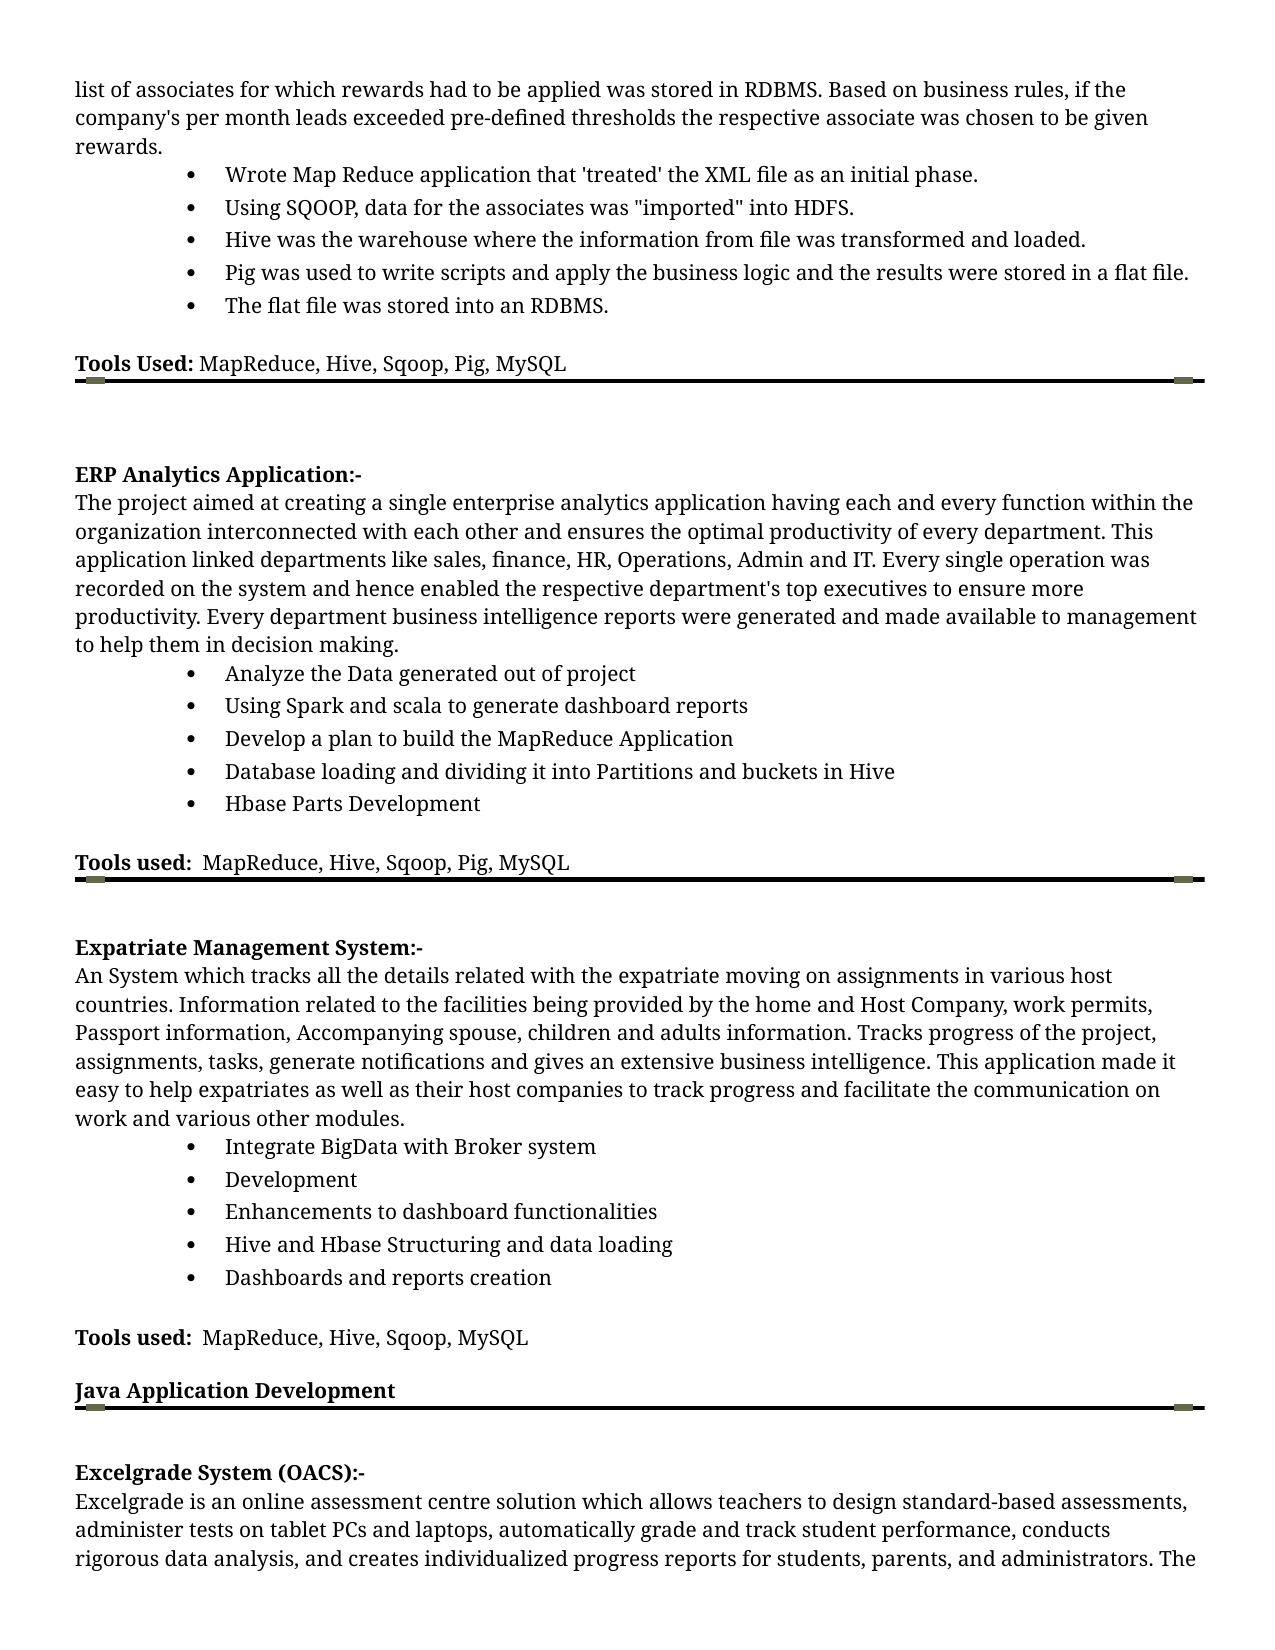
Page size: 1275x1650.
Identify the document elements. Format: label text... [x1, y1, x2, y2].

list Dashboards and reports creation [187, 1263, 1200, 1291]
text Expatriate Management System:- [75, 933, 1200, 962]
text Tools Used: MapReduce, Hive, Sqoop, Pig, MySQL [75, 349, 1200, 377]
text The project aimed at creating a single enterprise analytics application having each and every function within the organization interconnected with each other and ensures the optimal productivity of every department. This application linked departments like sales, finance, HR, Operations, Admin and IT. Every single operation was recorded on the system and hence enabled the respective department's top executives to ensure more productivity. Every department business intelligence reports were generated and made available to management to help them in decision making. [75, 488, 1200, 659]
list Pig was used to write scripts and apply the business logic and the results were stored in a flat file. [187, 258, 1200, 287]
list Enhancements to dashboard functionalities [187, 1197, 1200, 1226]
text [75, 75, 1200, 160]
list Wrote Map Reduce application that 'treated' the XML file as an initial phase. [187, 160, 1200, 189]
picture [75, 1404, 1205, 1411]
text Tools used: MapReduce, Hive, Sqoop, MySQL [75, 1323, 1200, 1351]
list Analyze the Data generated out of project [187, 659, 1200, 687]
picture [75, 876, 1205, 883]
list Hive was the warehouse where the information from file was transformed and loaded. [187, 226, 1200, 254]
text Tools used: MapReduce, Hive, Sqoop, Pig, MySQL [75, 848, 1200, 876]
list Using SQOOP, data for the associates was "imported" into HDFS. [187, 193, 1200, 221]
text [75, 1487, 1200, 1572]
text Excelgrade System (OACS):- [75, 1458, 1200, 1487]
text ERP Analytics Application:- [75, 460, 1200, 488]
text Java Application Development [75, 1376, 1200, 1404]
list Integrate BigData with Broker system [187, 1132, 1200, 1161]
list Development [187, 1165, 1200, 1193]
list Database loading and dividing it into Partitions and buckets in Hive [187, 757, 1200, 785]
list The flat file was stored into an RDBMS. [187, 291, 1200, 319]
list Using Spark and scala to generate dashboard reports [187, 692, 1200, 720]
list Develop a plan to build the MapReduce Application [187, 724, 1200, 753]
list Hbase Parts Development [187, 789, 1200, 818]
picture [75, 377, 1205, 384]
list Hive and Hbase Structuring and data loading [187, 1230, 1200, 1258]
text An System which tracks all the details related with the expatriate moving on assignments in various host countries. Information related to the facilities being provided by the home and Host Company, work permits, Passport information, Accompanying spouse, children and adults information. Tracks progress of the project, assignments, tasks, generate notifications and gives an extensive business intelligence. This application made it easy to help expatriates as well as their host companies to track progress and facilitate the communication on work and various other modules. [75, 962, 1200, 1132]
